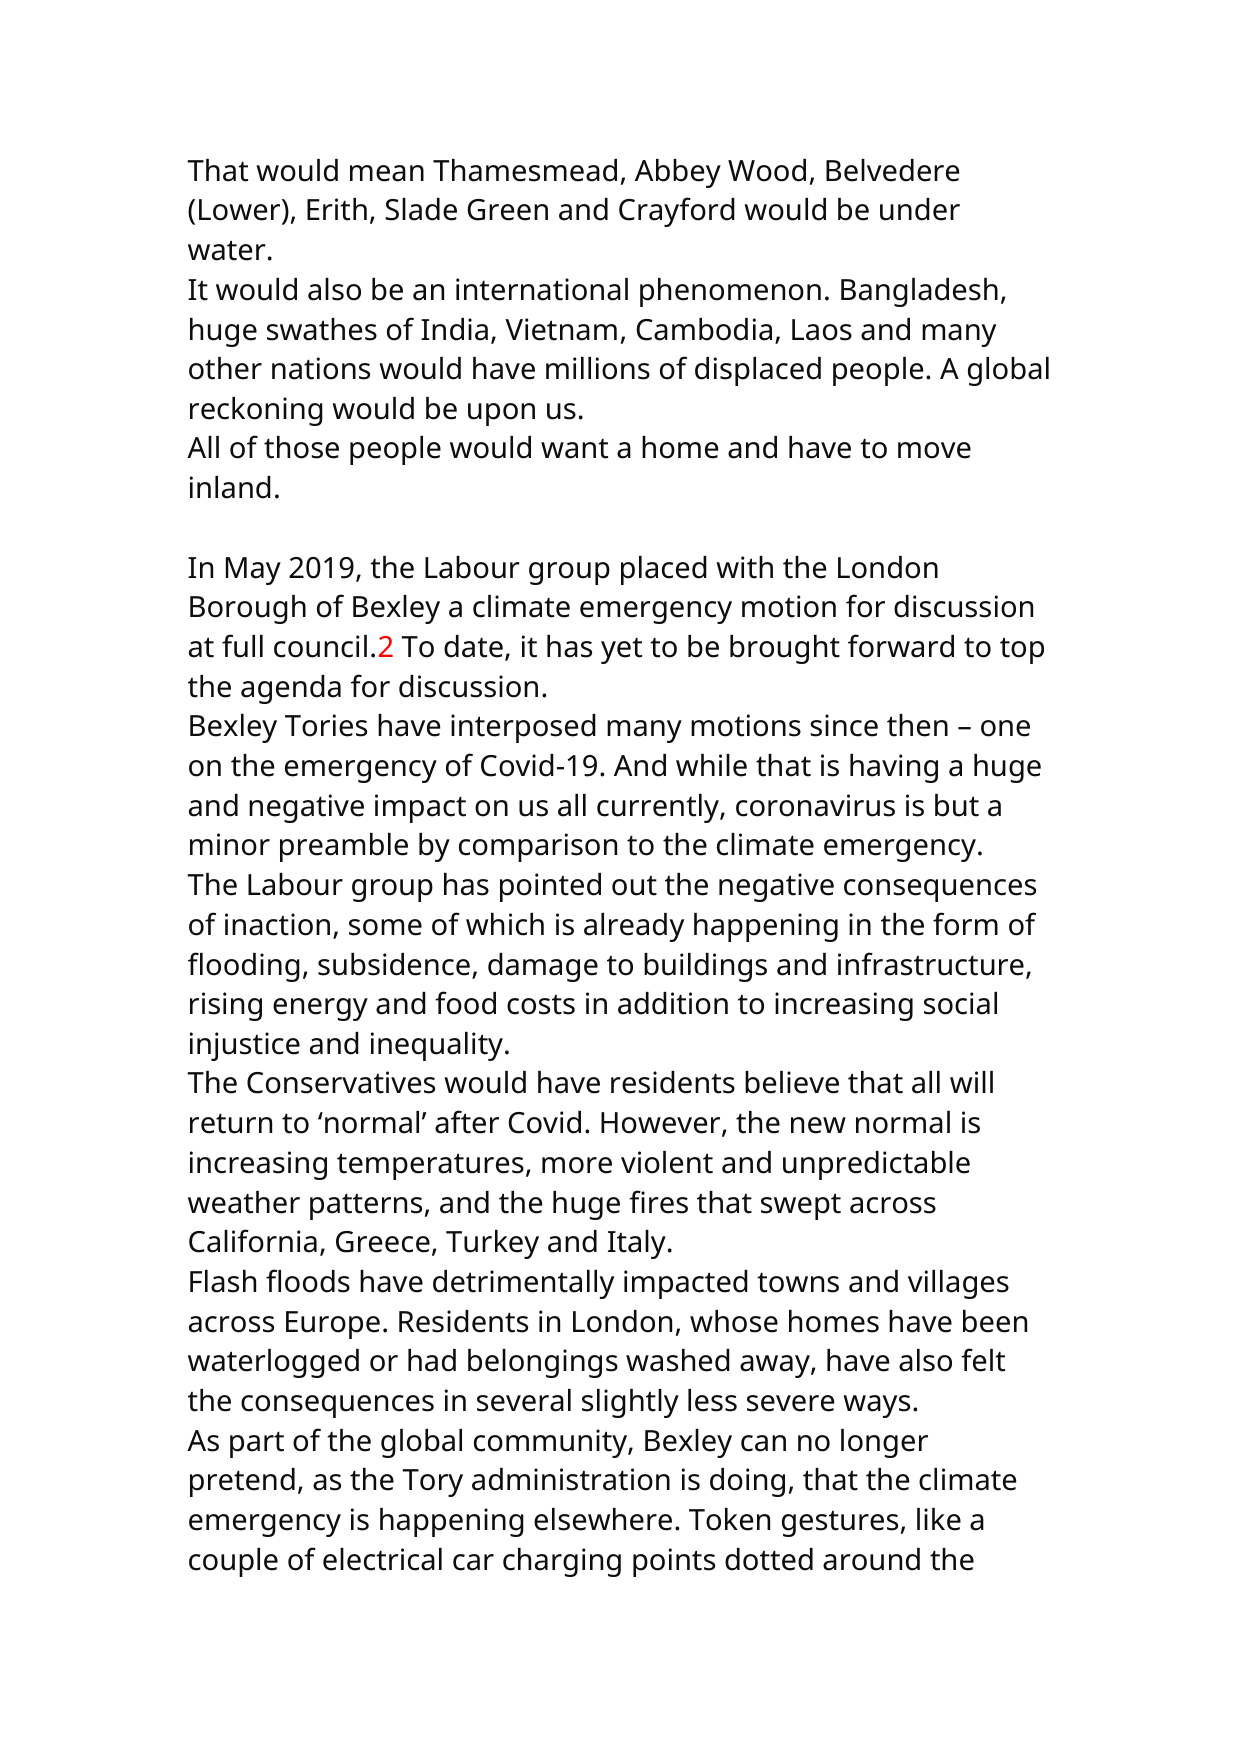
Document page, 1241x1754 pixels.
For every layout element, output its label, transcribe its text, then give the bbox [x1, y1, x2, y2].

text It would also be an international phenomenon. Bangladesh, huge swathes of India, Vietnam, Cambodia, Laos and many other nations would have millions of displaced people. A global reckoning would be upon us. [187, 269, 1053, 428]
text All of those people would want a home and have to move inland. [187, 428, 1053, 507]
text The Labour group has pointed out the negative consequences of inaction, some of which is already happening in the form of flooding, subsidence, damage to buildings and infrastructure, rising energy and food costs in addition to increasing social injustice and inequality. [187, 864, 1053, 1063]
text The Conservatives would have residents believe that all will return to ‘normal’ after Covid. However, the new normal is increasing temperatures, more violent and unpredictable weather patterns, and the huge fires that swept across California, Greece, Turkey and Italy. [187, 1063, 1053, 1261]
text Flash floods have detrimentally impacted towns and villages across Europe. Residents in London, whose homes have been waterlogged or had belongings washed away, have also felt the consequences in several slightly less severe ways. [920, 1261, 1053, 1420]
text In May 2019, the Labour group placed with the London Borough of Bexley a climate emergency motion for discussion at full council.2 To date, it has yet to be brought forward to top the agenda for discussion. [548, 547, 1053, 706]
text That would mean Thamesmead, Abbey Wood, Belvedere (Lower), Erith, Slade Green and Crayford would be under water. [274, 150, 1053, 269]
